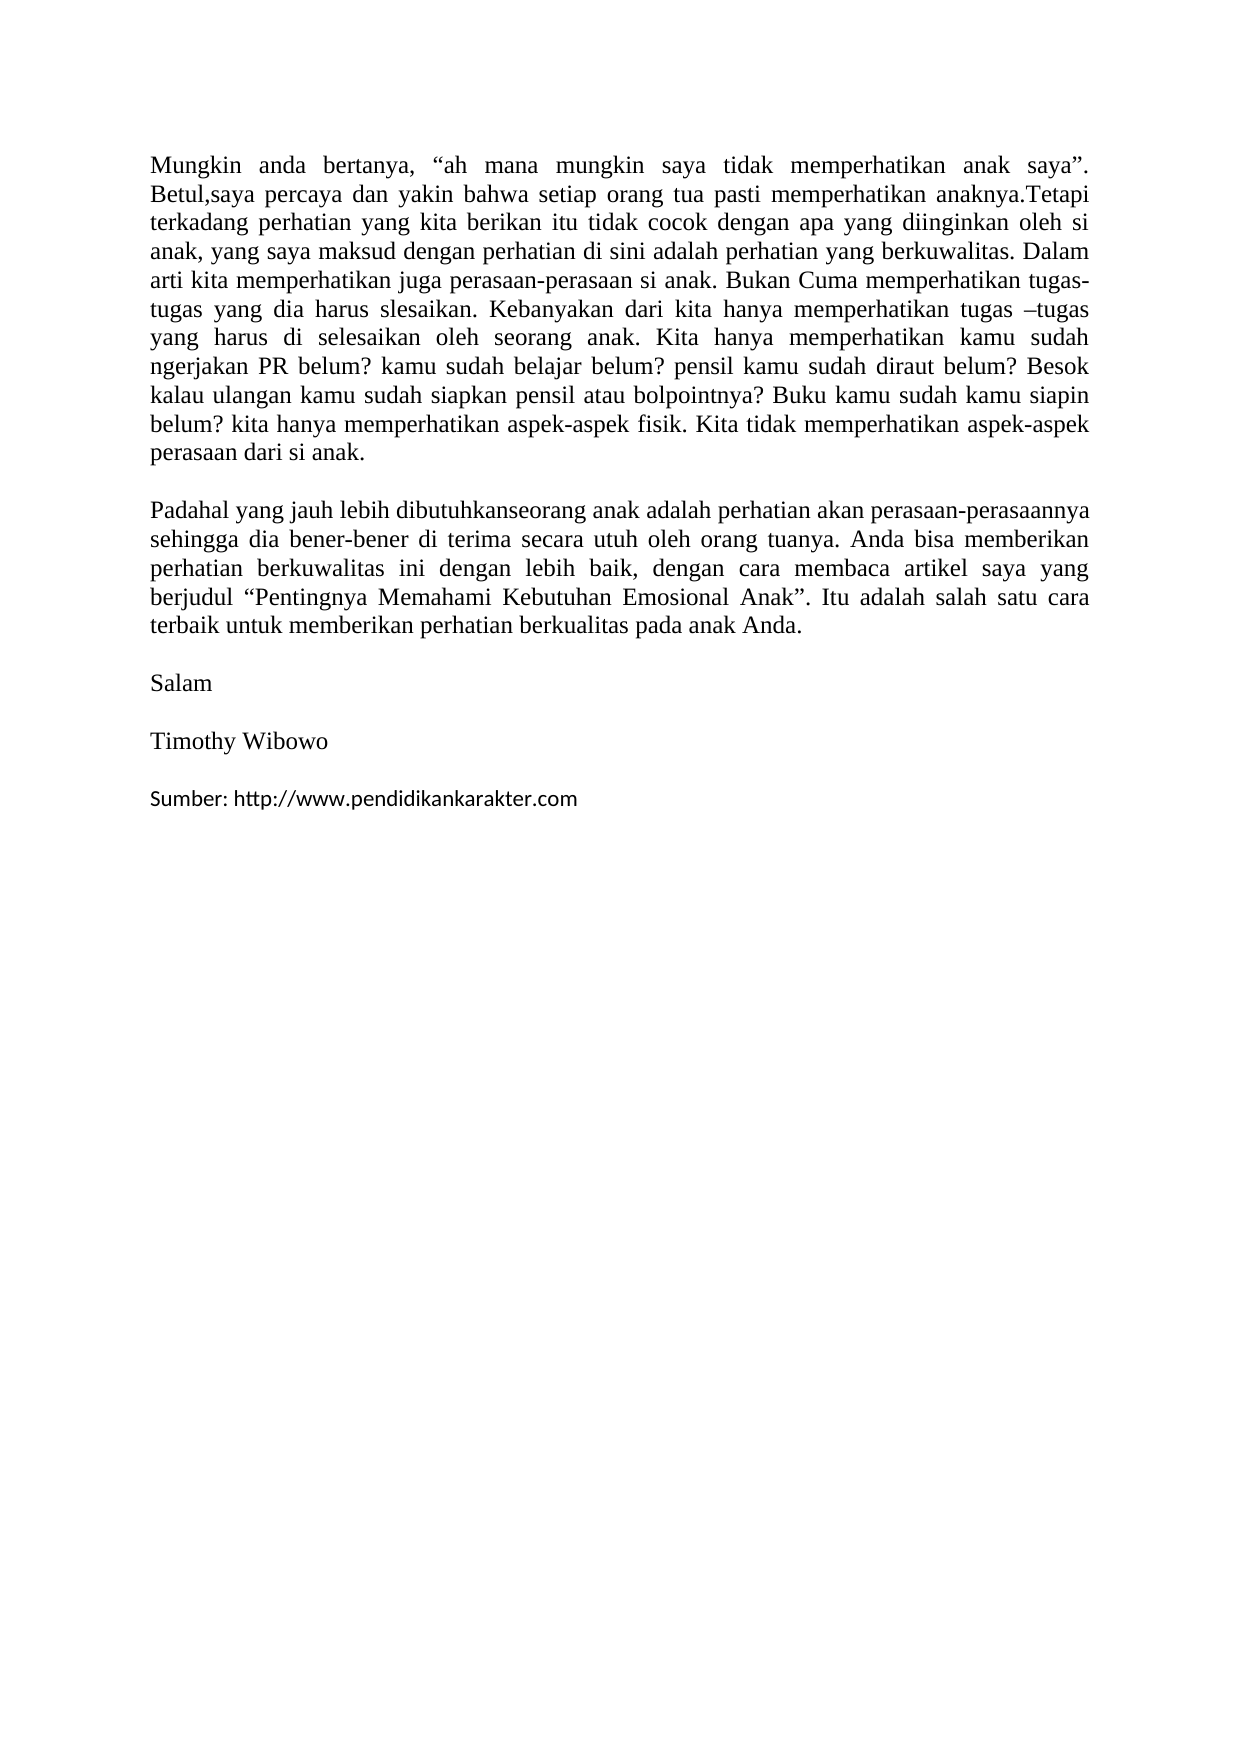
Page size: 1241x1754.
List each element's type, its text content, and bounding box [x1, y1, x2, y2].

text Timothy Wibowo [150, 726, 1090, 755]
text Mungkin anda bertanya, “ah mana mungkin saya tidak memperhatikan anak saya”. Betul,saya percaya dan yakin bahwa setiap orang tua pasti memperhatikan anaknya.Tetapi terkadang perhatian yang kita berikan itu tidak cocok dengan apa yang diinginkan oleh si anak, yang saya maksud dengan perhatian di sini adalah perhatian yang berkuwalitas. Dalam arti kita memperhatikan juga perasaan-perasaan si anak. Bukan Cuma memperhatikan tugas-tugas yang dia harus slesaikan. Kebanyakan dari kita hanya memperhatikan tugas –tugas yang harus di selesaikan oleh seorang anak. Kita hanya memperhatikan kamu sudah ngerjakan PR belum? kamu sudah belajar belum? pensil kamu sudah diraut belum? Besok kalau ulangan kamu sudah siapkan pensil atau bolpointnya? Buku kamu sudah kamu siapin belum? kita hanya memperhatikan aspek-aspek fisik. Kita tidak memperhatikan aspek-aspek perasaan dari si anak. [150, 150, 1090, 466]
text Padahal yang jauh lebih dibutuhkanseorang anak adalah perhatian akan perasaan-perasaannya sehingga dia bener-bener di terima secara utuh oleh orang tuanya. Anda bisa memberikan perhatian berkuwalitas ini dengan lebih baik, dengan cara membaca artikel saya yang berjudul “Pentingnya Memahami Kebutuhan Emosional Anak”. Itu adalah salah satu cara terbaik untuk memberikan perhatian berkualitas pada anak Anda. [150, 495, 1090, 639]
text Salam [150, 668, 1090, 697]
text Sumber: http://www.pendidikankarakter.com [150, 784, 1090, 812]
